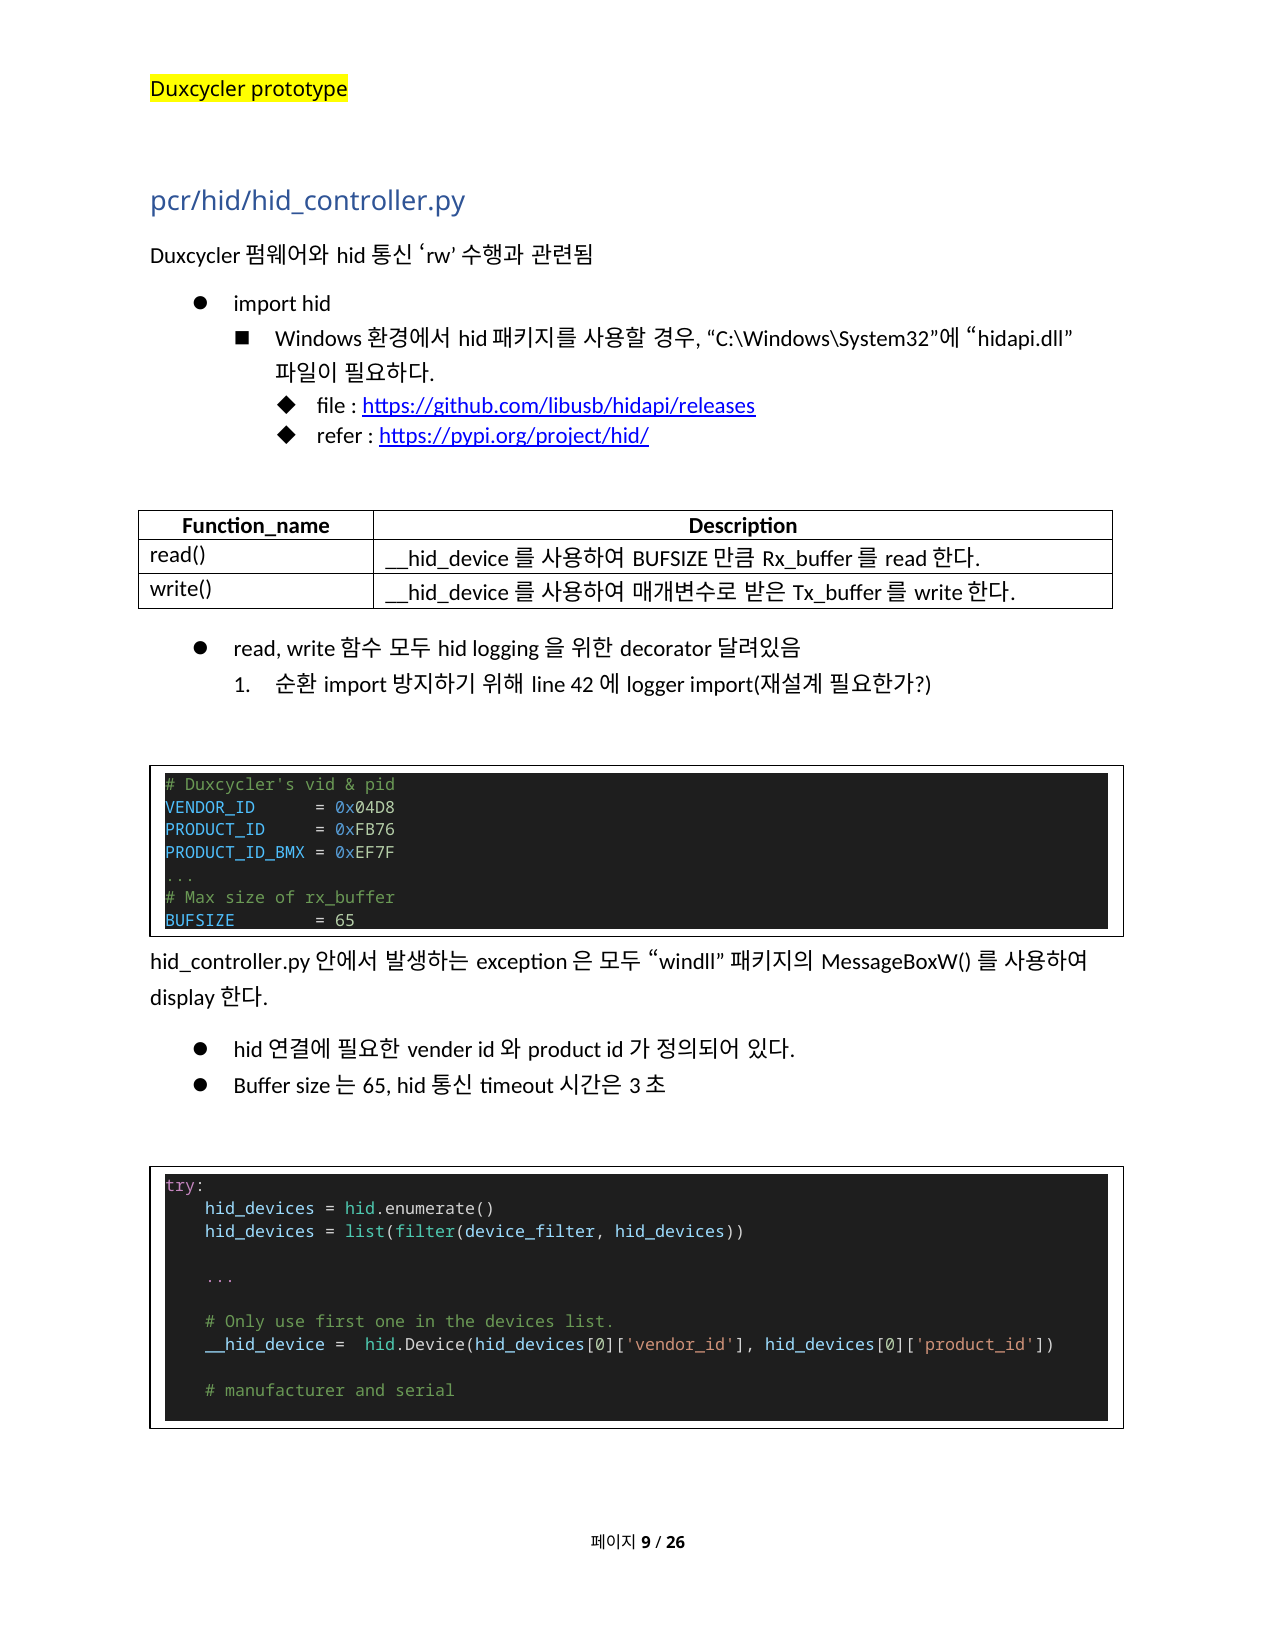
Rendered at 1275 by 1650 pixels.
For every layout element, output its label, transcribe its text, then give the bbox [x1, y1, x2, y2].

list import hid [192, 289, 1125, 317]
text hid_controller.py 안에서 발생하는 exception은 모두 “windll” 패키지의 MessageBoxW() 를 사용하여 display 한다. [150, 765, 1125, 1012]
table_header Description [374, 511, 1112, 539]
text Duxcycler 펌웨어와 hid 통신 ‘rw’ 수행과 관련됨 [150, 237, 1125, 270]
list hid 연결에 필요한 vender id 와 product id 가 정의되어 있다. [192, 1031, 1125, 1064]
subtitle pcr/hid/hid_controller.py [150, 181, 1125, 218]
table_cell __hid_device 를 사용하여 BUFSIZE 만큼 Rx_buffer를 read 한다. [374, 540, 1112, 573]
list file : https://github.com/libusb/hidapi/releases [275, 391, 1125, 419]
list Windows 환경에서 hid 패키지를 사용할 경우, “C:\Windows\System32”에 “hidapi.dll” 파일이 필요하다. [233, 319, 1125, 388]
list 순환 import 방지하기 위해 line 42 에 logger import(재설계 필요한가?) [233, 666, 1125, 699]
table_header Function_name [139, 511, 373, 539]
table_cell read() [139, 540, 373, 573]
list Buffer size는 65, hid 통신 timeout 시간은 3초 [192, 1067, 1125, 1100]
list refer : https://pypi.org/project/hid/ [275, 421, 1125, 449]
table_cell __hid_device 를 사용하여 매개변수로 받은 Tx_buffer를 write한다. [374, 574, 1112, 607]
table_cell write() [139, 574, 373, 607]
list read, write 함수 모두 hid logging을 위한 decorator 달려있음 [192, 515, 1125, 663]
